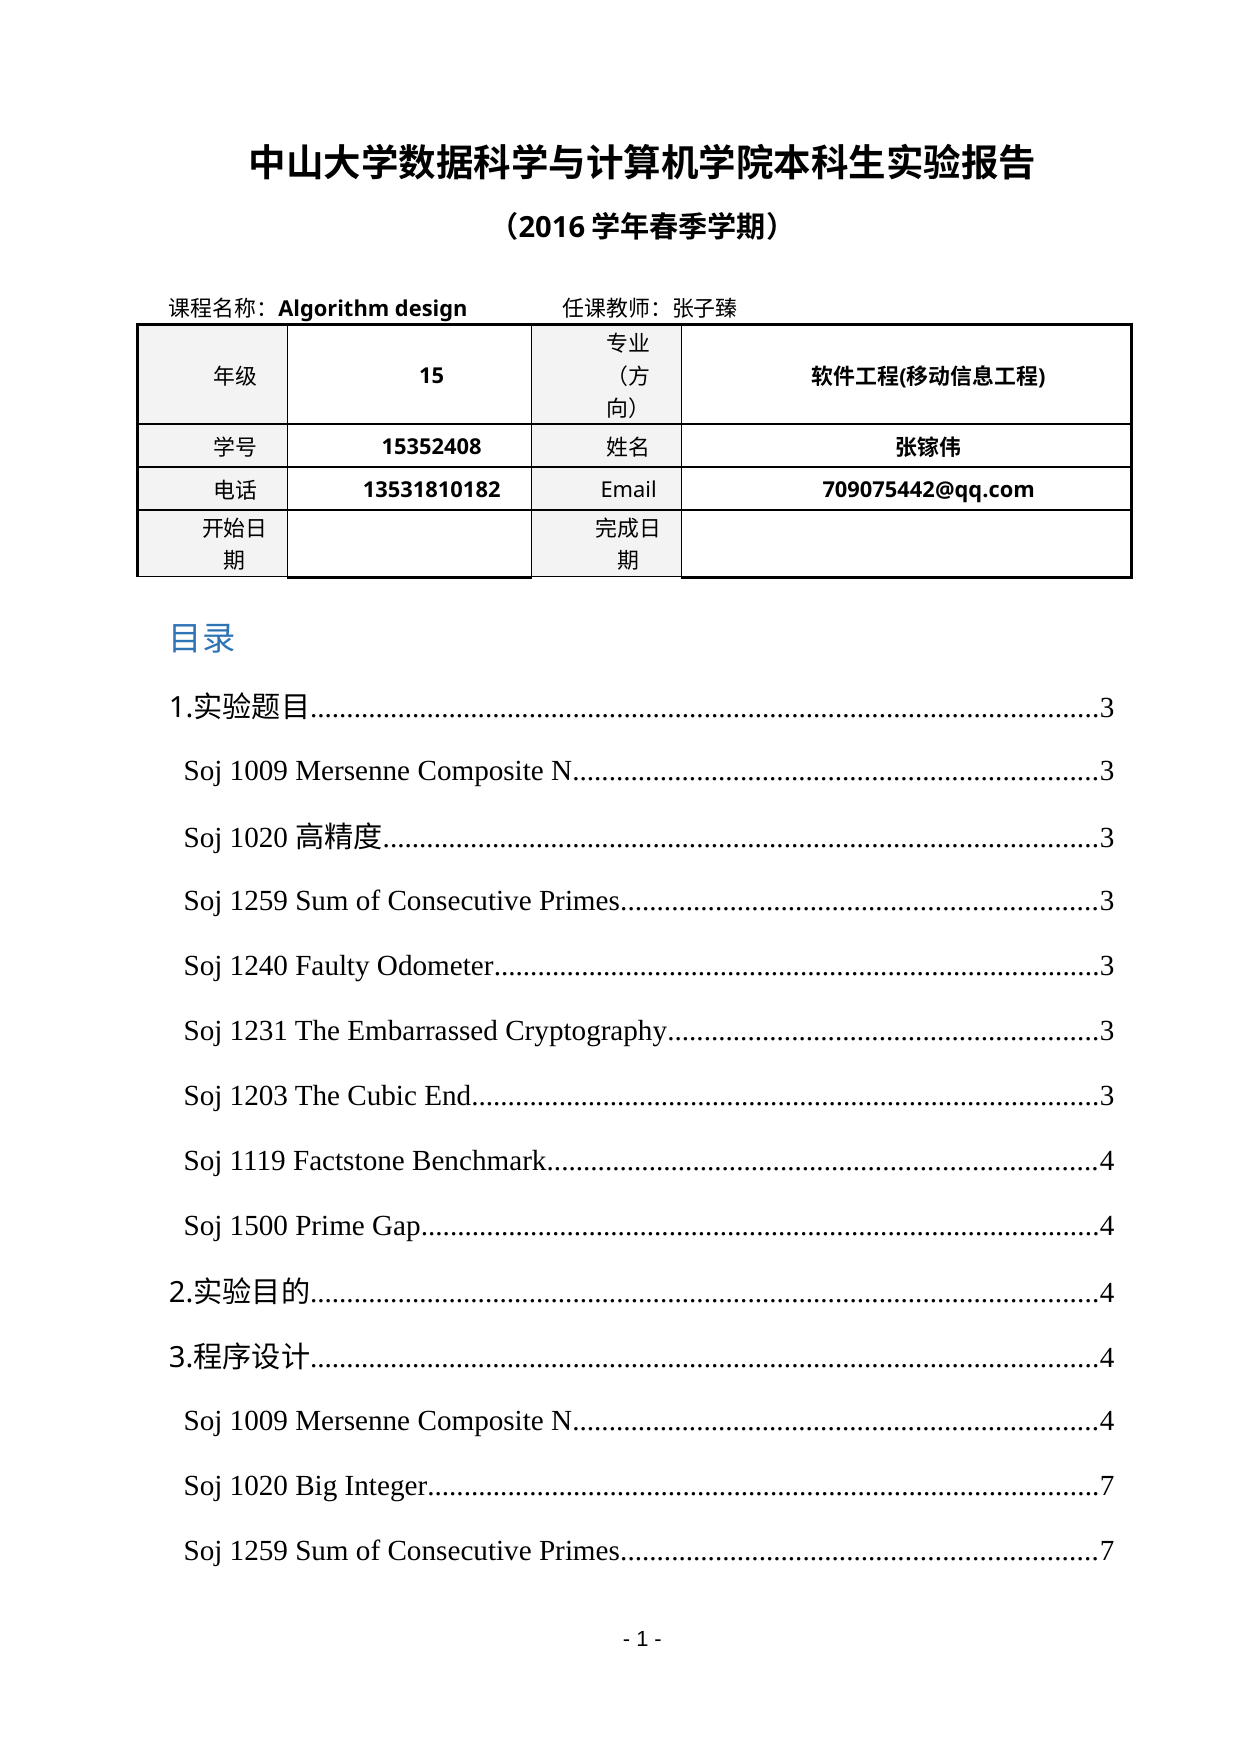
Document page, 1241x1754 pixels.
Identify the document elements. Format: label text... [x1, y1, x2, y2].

table_cell 姓名 [532, 425, 681, 466]
text Soj 1203 The Cubic End 3 [183, 1063, 1115, 1128]
table_cell 开始日期 [139, 511, 287, 576]
text Soj 1259 Sum of Consecutive Primes 3 [183, 868, 1115, 933]
subtitle 目录 [169, 604, 1115, 669]
text Soj 1119 Factstone Benchmark 4 [183, 1128, 1115, 1193]
text Soj 1259 Sum of Consecutive Primes 7 [183, 1518, 1115, 1583]
text Soj 1020 Big Integer 7 [183, 1453, 1115, 1518]
text 中山大学数据科学与计算机学院本科生实验报告 [169, 128, 1115, 193]
text Soj 1009 Mersenne Composite N 4 [183, 1388, 1115, 1453]
text Soj 1240 Faulty Odometer 3 [183, 933, 1115, 998]
text 1.实验题目 3 [169, 673, 1115, 738]
table_cell 709075442@qq.com [682, 468, 1130, 509]
list 课程名称：Algorithm design 任课教师：张子臻 [169, 290, 1115, 323]
table_cell [288, 511, 531, 576]
table_cell 15352408 [288, 425, 531, 466]
text 3.程序设计 4 [169, 1323, 1115, 1388]
text Soj 1009 Mersenne Composite N 3 [183, 738, 1115, 803]
text 2.实验目的 4 [169, 1258, 1115, 1323]
table_header 15 [288, 326, 531, 423]
table_cell 13531810182 [288, 468, 531, 509]
table_header 年级 [139, 326, 287, 423]
text （2016学年春季学期） [169, 193, 1115, 258]
table_header 软件工程(移动信息工程) [682, 326, 1130, 423]
table_cell 张镓伟 [682, 425, 1130, 466]
table_cell [682, 511, 1130, 576]
table_header 专业（方向） [532, 326, 681, 423]
table_cell 学号 [139, 425, 287, 466]
table_cell 电话 [139, 468, 287, 509]
text Soj 1020 高精度 3 [183, 803, 1115, 868]
text Soj 1231 The Embarrassed Cryptography 3 [183, 998, 1115, 1063]
table_cell Email [532, 468, 681, 509]
text Soj 1500 Prime Gap 4 [183, 1193, 1115, 1258]
table_cell 完成日期 [532, 511, 681, 576]
